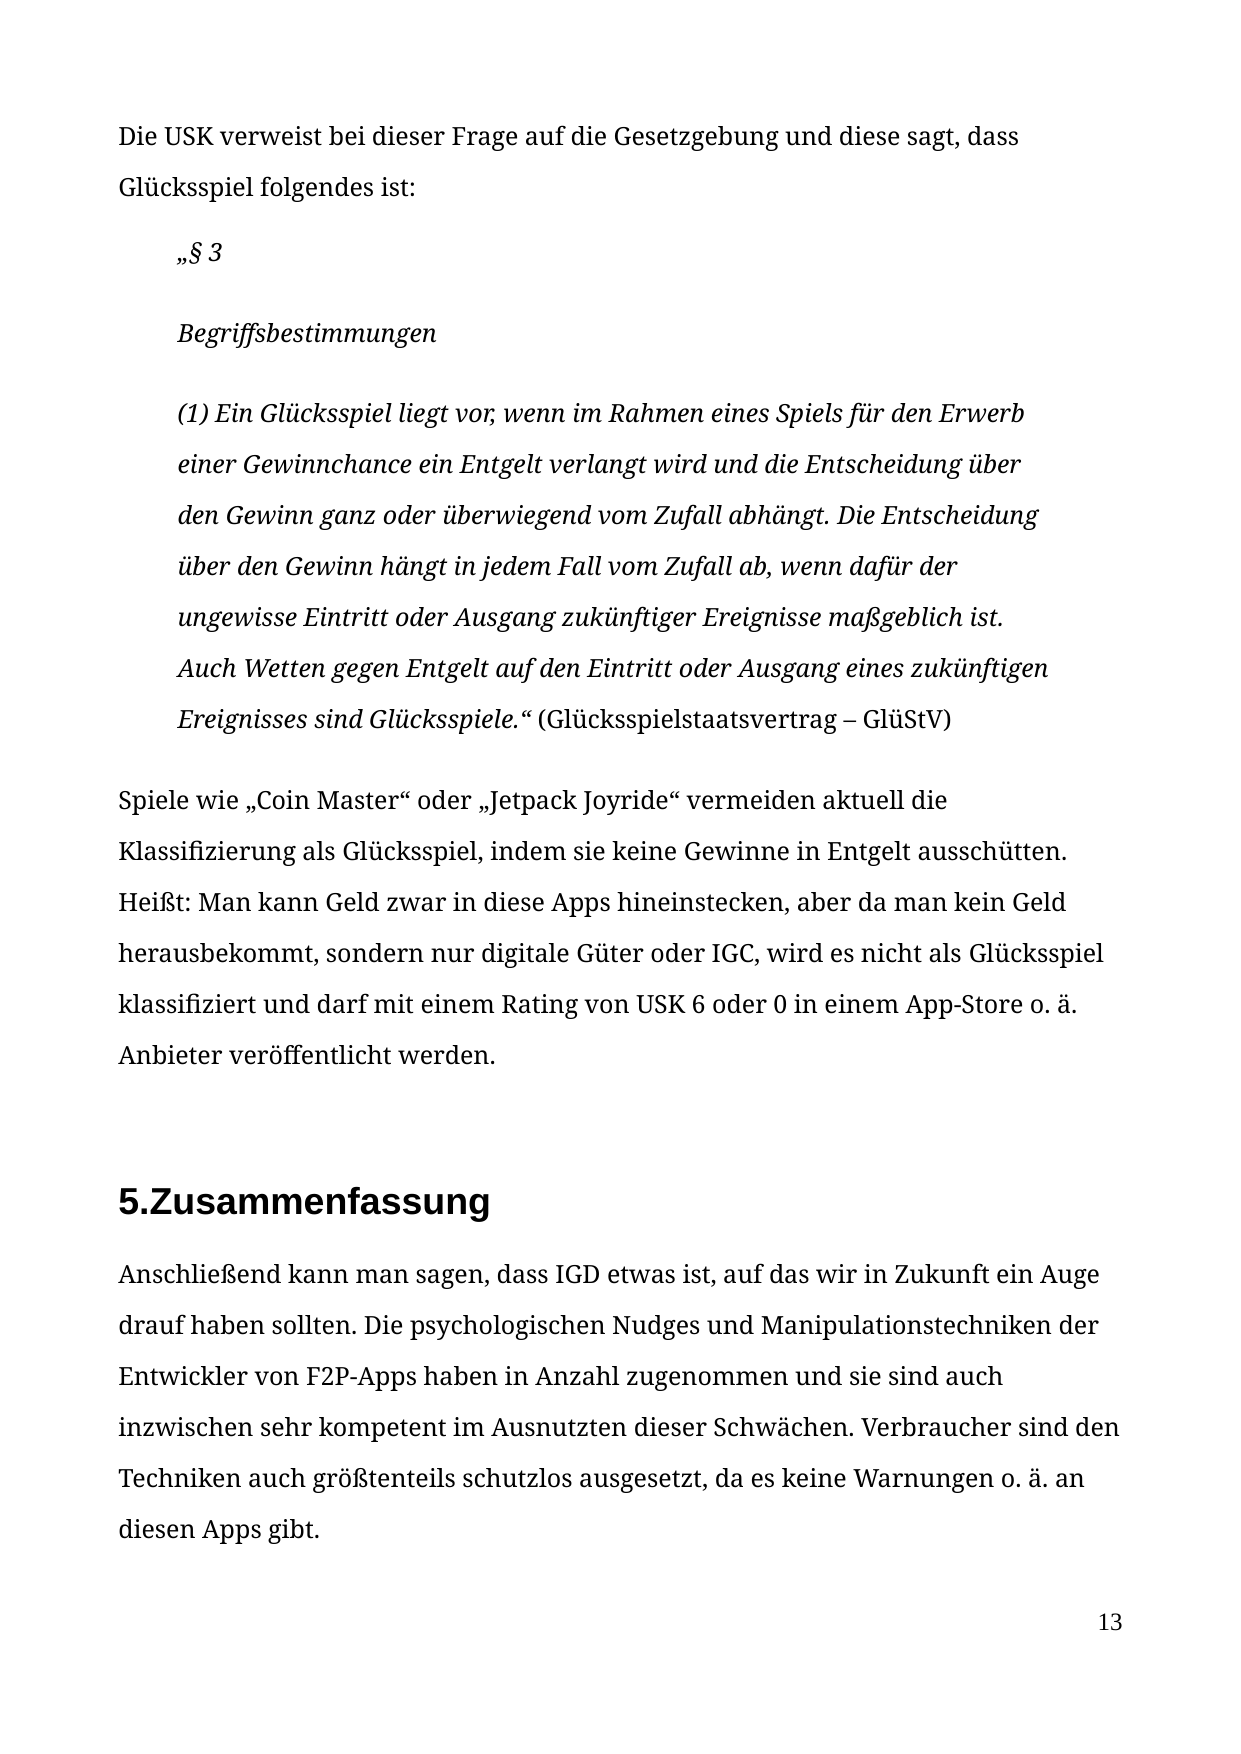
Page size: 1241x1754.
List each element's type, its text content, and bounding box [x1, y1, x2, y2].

text Die USK verweist bei dieser Frage auf die Gesetzgebung und diese sagt, dass Glücksspiel folgendes ist: [118, 118, 1122, 203]
text Anschließend kann man sagen, dass IGD etwas ist, auf das wir in Zukunft ein Auge drauf haben sollten. Die psychologischen Nudges und Manipulationstechniken der Entwickler von F2P-Apps haben in Anzahl zugenommen und sie sind auch inzwischen sehr kompetent im Ausnutzten dieser Schwächen. Verbraucher sind den Techniken auch größtenteils schutzlos ausgesetzt, da es keine Warnungen o. ä. an diesen Apps gibt. [118, 1257, 1122, 1546]
text (1) Ein Glücksspiel liegt vor, wenn im Rahmen eines Spiels für den Erwerb einer Gewinnchance ein Entgelt verlangt wird und die Entscheidung über den Gewinn ganz oder überwiegend vom Zufall abhängt. Die Entscheidung über den Gewinn hängt in jedem Fall vom Zufall ab, wenn dafür der ungewisse Eintritt oder Ausgang zukünftiger Ereignisse maßgeblich ist. Auch Wetten gegen Entgelt auf den Eintritt oder Ausgang eines zukünftigen Ereignisses sind Glücksspiele.“ (Glücksspielstaatsvertrag – GlüStV) [177, 396, 1063, 736]
text „§ 3 [177, 235, 1063, 269]
subtitle 5.Zusammenfassung [118, 1179, 1122, 1223]
text Spiele wie „Coin Master“ oder „Jetpack Joyride“ vermeiden aktuell die Klassifizierung als Glücksspiel, indem sie keine Gewinne in Entgelt ausschütten. Heißt: Man kann Geld zwar in diese Apps hineinstecken, aber da man kein Geld herausbekommt, sondern nur digitale Güter oder IGC, wird es nicht als Glücksspiel klassifiziert und darf mit einem Rating von USK 6 oder 0 in einem App-Store o. ä. Anbieter veröffentlicht werden. [118, 783, 1122, 1072]
text Begriffsbestimmungen [177, 315, 1063, 349]
